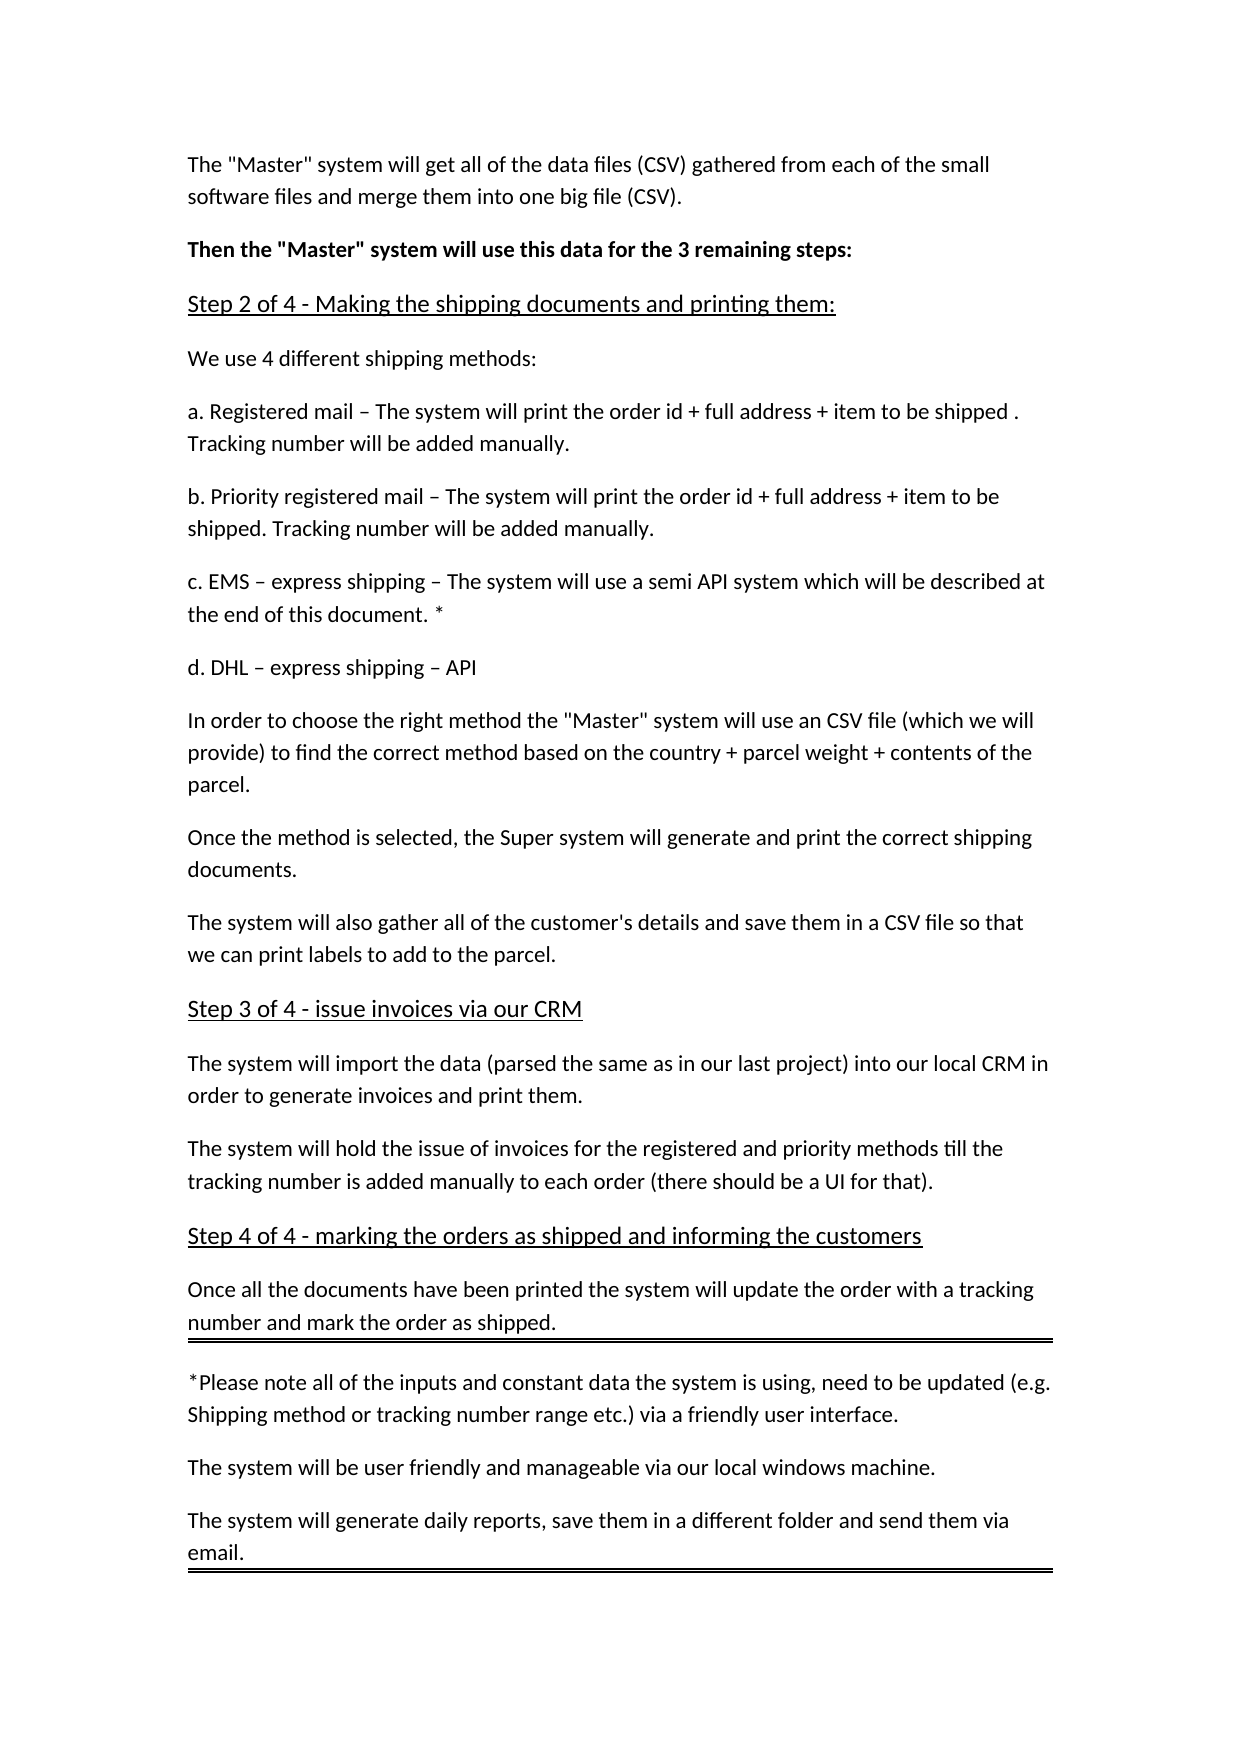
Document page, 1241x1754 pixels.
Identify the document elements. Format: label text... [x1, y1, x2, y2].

text c. EMS – express shipping – The system will use a semi API system which will be described at the end of this document. * [187, 567, 1053, 628]
text We use 4 different shipping methods: [187, 344, 1053, 372]
text The "Master" system will get all of the data files (CSV) gathered from each of the small software files and merge them into one big file (CSV). [187, 150, 1053, 210]
text Once the method is selected, the Super system will generate and print the correct shipping documents. [187, 823, 1053, 883]
text Step 3 of 4 - issue invoices via our CRM [187, 993, 1053, 1024]
text Step 4 of 4 - marking the orders as shipped and informing the customers [187, 1220, 1053, 1250]
text Step 2 of 4 - Making the shipping documents and printing them: [187, 288, 1053, 319]
text d. DHL – express shipping – API [187, 653, 1053, 681]
text The system will be user friendly and manageable via our local windows machine. [187, 1453, 1053, 1481]
text The system will import the data (parsed the same as in our last project) into our local CRM in order to generate invoices and print them. [187, 1049, 1053, 1109]
text Once all the documents have been printed the system will update the order with a tracking number and mark the order as shipped. [187, 1276, 1053, 1343]
text b. Priority registered mail – The system will print the order id + full address + item to be shipped. Tracking number will be added manually. [187, 482, 1053, 542]
text a. Registered mail – The system will print the order id + full address + item to be shipped . Tracking number will be added manually. [187, 397, 1053, 457]
text Then the "Master" system will use this data for the 3 remaining steps: [187, 235, 1053, 263]
text The system will also gather all of the customer's details and save them in a CSV file so that we can print labels to add to the parcel. [187, 908, 1053, 968]
text *Please note all of the inputs and constant data the system is using, need to be updated (e.g. Shipping method or tracking number range etc.) via a friendly user interface. [187, 1368, 1053, 1428]
text In order to choose the right method the "Master" system will use an CSV file (which we will provide) to find the correct method based on the country + parcel weight + contents of the parcel. [187, 706, 1053, 798]
text The system will generate daily reports, save them in a different folder and send them via email. [187, 1506, 1053, 1573]
text The system will hold the issue of invoices for the registered and priority methods till the tracking number is added manually to each order (there should be a UI for that). [187, 1134, 1053, 1195]
